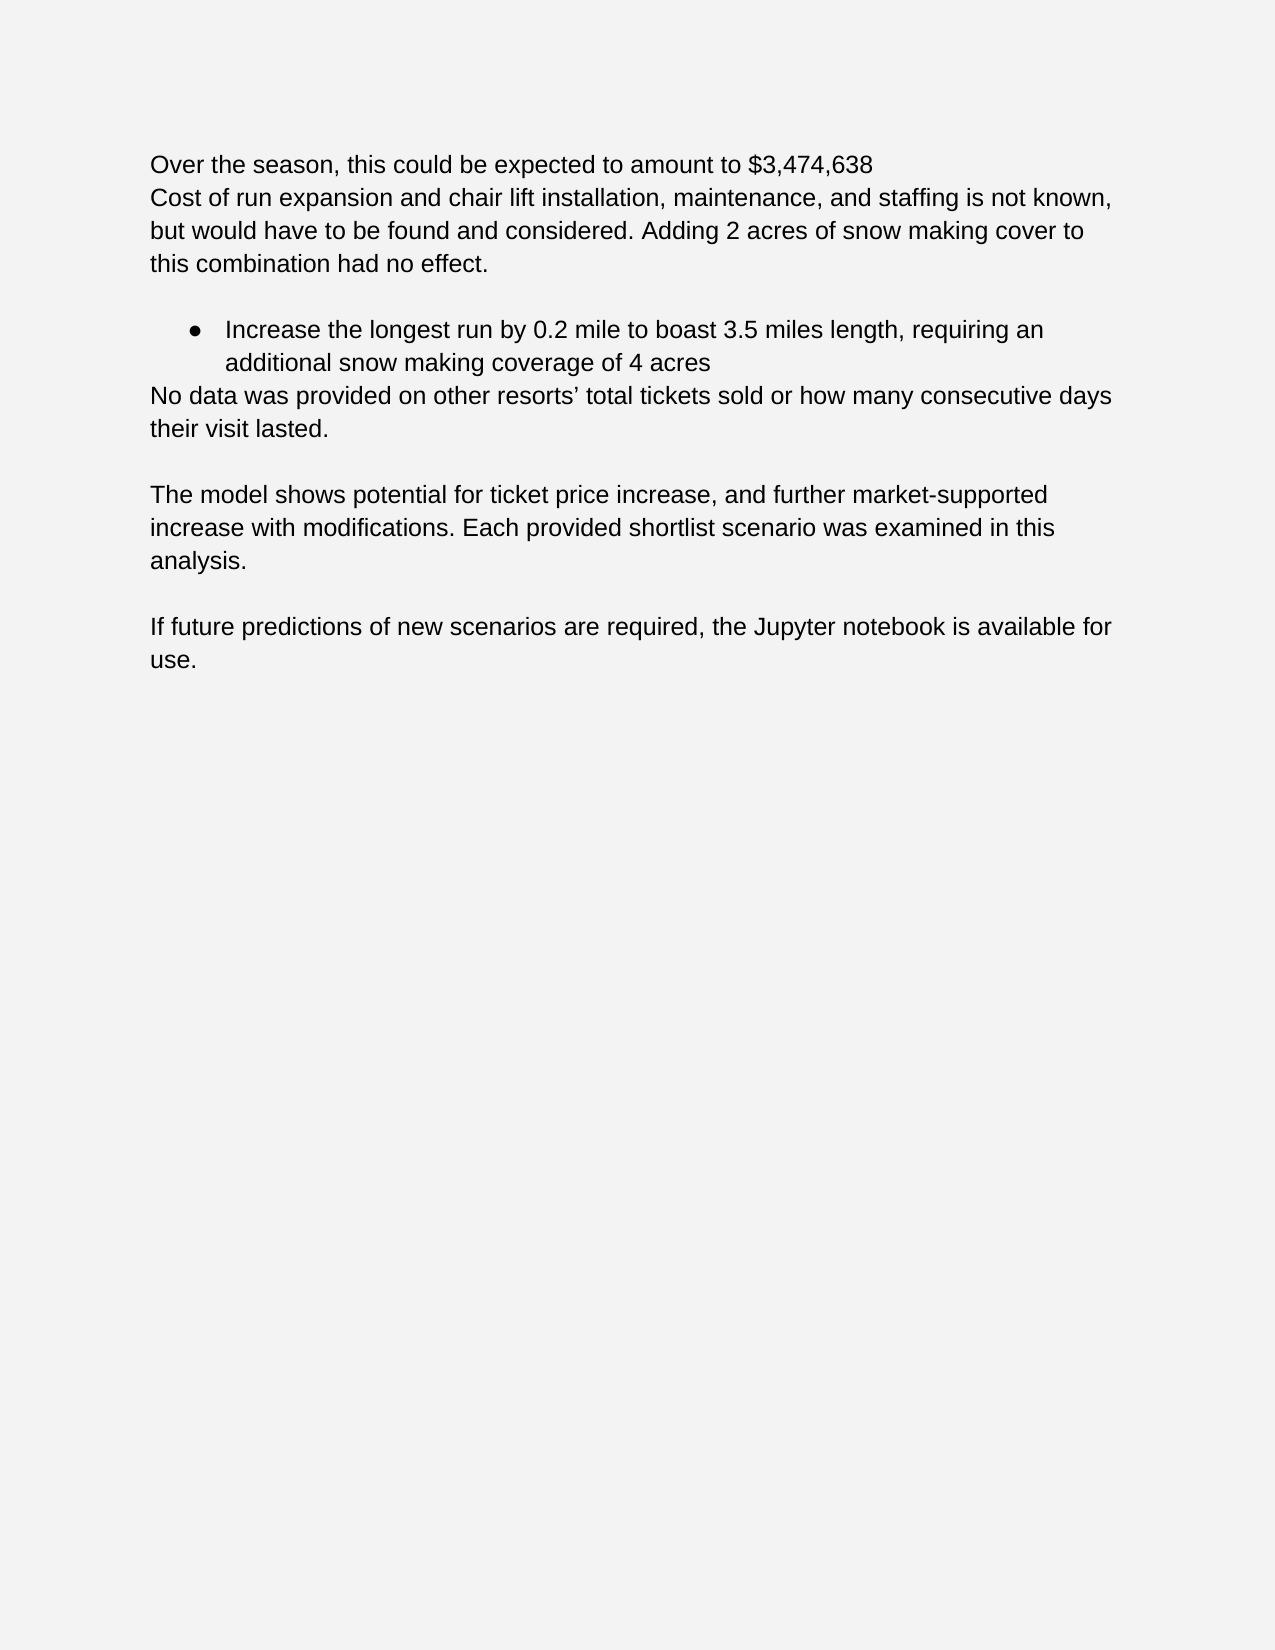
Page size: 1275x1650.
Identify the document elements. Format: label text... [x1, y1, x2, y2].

text Cost of run expansion and chair lift installation, maintenance, and staffing is not known, but would have to be found and considered. Adding 2 acres of snow making cover to this combination had no effect. [150, 183, 1125, 278]
text The model shows potential for ticket price increase, and further market-supported increase with modifications. Each provided shortlist scenario was examined in this analysis. [150, 480, 1125, 575]
text If future predictions of new scenarios are required, the Jupyter notebook is available for use. [150, 612, 1125, 674]
text Over the season, this could be expected to amount to $3,474,638 [150, 150, 1125, 179]
list Increase the longest run by 0.2 mile to boast 3.5 miles length, requiring an additional snow making coverage of 4 acres [187, 315, 1125, 377]
text No data was provided on other resorts’ total tickets sold or how many consecutive days their visit lasted. [150, 381, 1125, 443]
